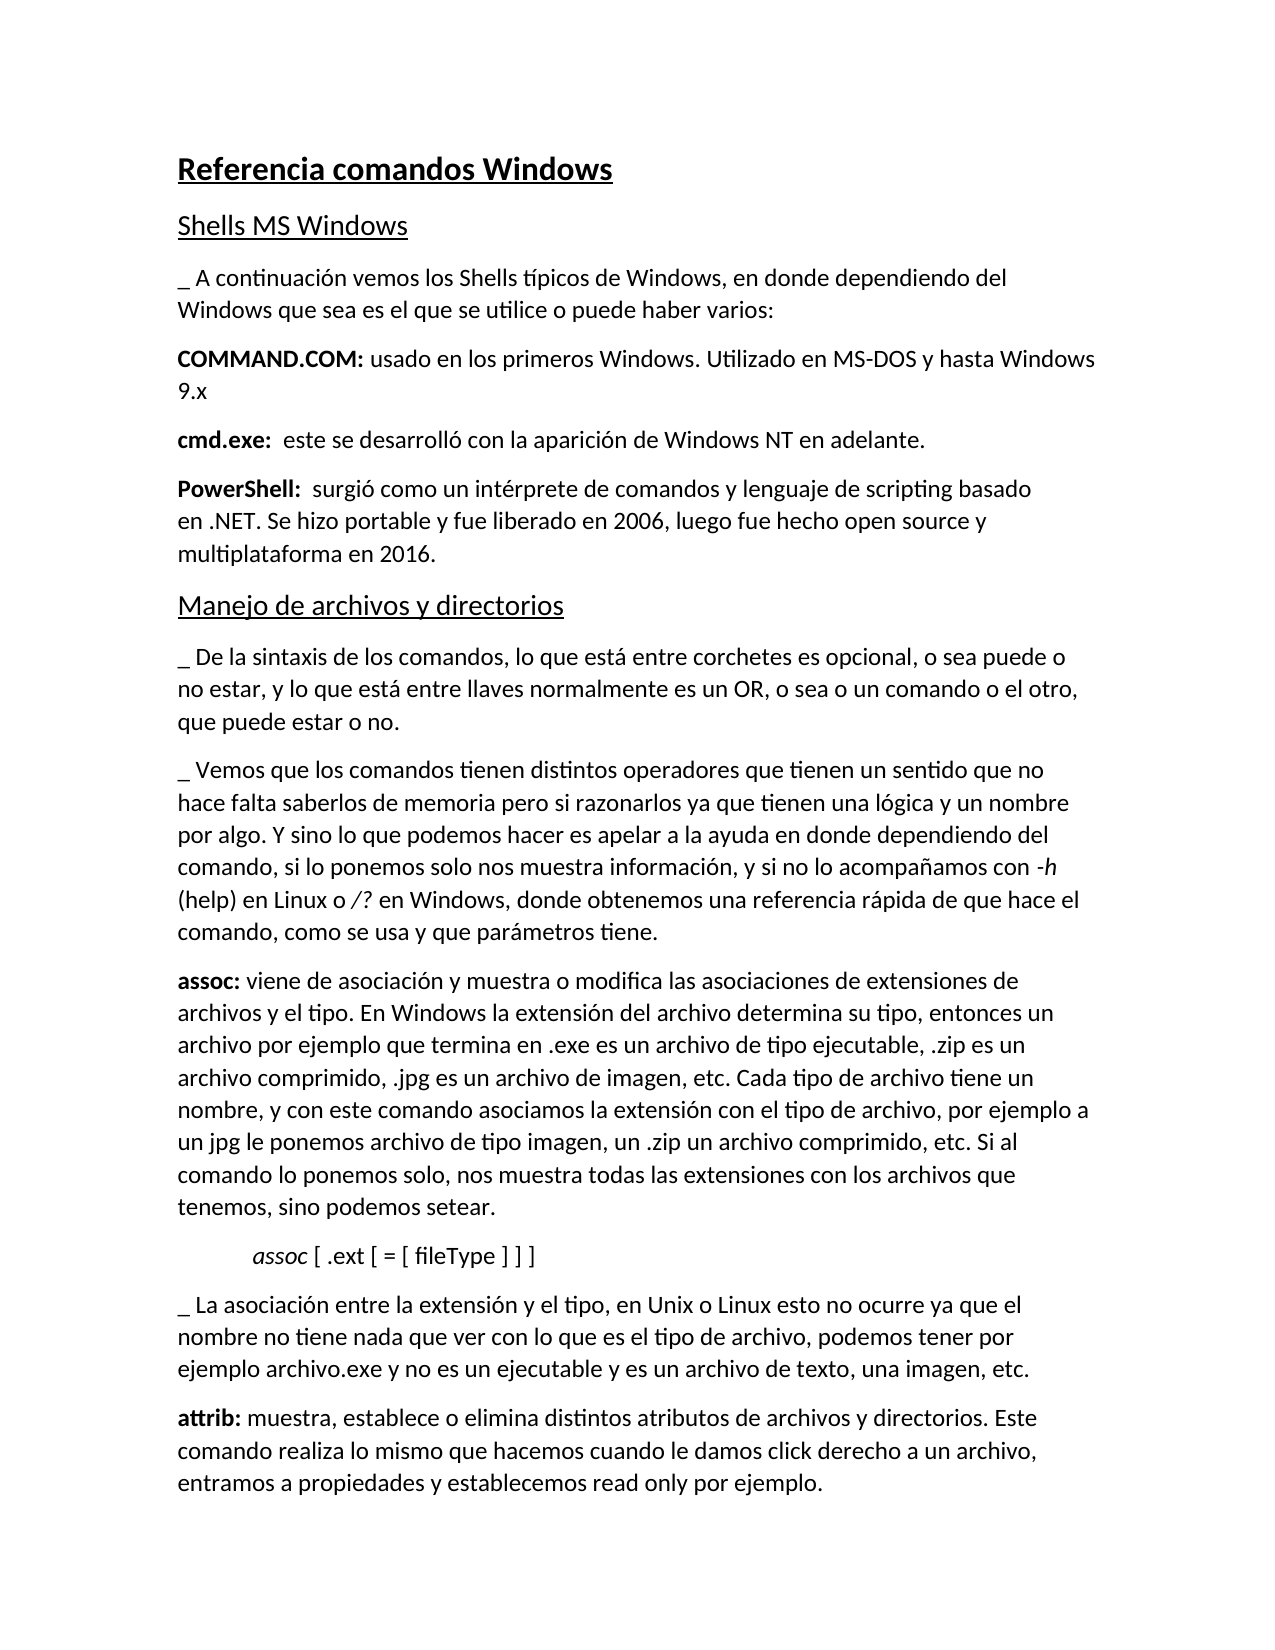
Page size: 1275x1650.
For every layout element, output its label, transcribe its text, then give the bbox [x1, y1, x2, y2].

text _ Vemos que los comandos tienen distintos operadores que tienen un sentido que no hace falta saberlos de memoria pero si razonarlos ya que tienen una lógica y un nombre por algo. Y sino lo que podemos hacer es apelar a la ayuda en donde dependiendo del comando, si lo ponemos solo nos muestra información, y si no lo acompañamos con -h (help) en Linux o /? en Windows, donde obtenemos una referencia rápida de que hace el comando, como se usa y que parámetros tiene. [177, 755, 1098, 947]
text assoc: viene de asociación y muestra o modifica las asociaciones de extensiones de archivos y el tipo. En Windows la extensión del archivo determina su tipo, entonces un archivo por ejemplo que termina en .exe es un archivo de tipo ejecutable, .zip es un archivo comprimido, .jpg es un archivo de imagen, etc. Cada tipo de archivo tiene un nombre, y con este comando asociamos la extensión con el tipo de archivo, por ejemplo a un jpg le ponemos archivo de tipo imagen, un .zip un archivo comprimido, etc. Si al comando lo ponemos solo, nos muestra todas las extensiones con los archivos que tenemos, sino podemos setear. [177, 965, 1098, 1222]
text COMMAND.COM: usado en los primeros Windows. Utilizado en MS-DOS y hasta Windows 9.x [177, 343, 1098, 406]
text Manejo de archivos y directorios [177, 587, 1098, 622]
text _ La asociación entre la extensión y el tipo, en Unix o Linux esto no ocurre ya que el nombre no tiene nada que ver con lo que es el tipo de archivo, podemos tener por ejemplo archivo.exe y no es un ejecutable y es un archivo de texto, una imagen, etc. [177, 1289, 1098, 1384]
text Referencia comandos Windows [177, 148, 1098, 188]
text Shells MS Windows [177, 207, 1098, 243]
text _ A continuación vemos los Shells típicos de Windows, en donde dependiendo del Windows que sea es el que se utilice o puede haber varios: [177, 262, 1098, 324]
list assoc [ .ext [ = [ fileType ] ] ] [252, 1240, 1098, 1271]
text _ De la sintaxis de los comandos, lo que está entre corchetes es opcional, o sea puede o no estar, y lo que está entre llaves normalmente es un OR, o sea o un comando o el otro, que puede estar o no. [177, 641, 1098, 736]
text PowerShell: surgió como un intérprete de comandos y lenguaje de scripting basado en .NET. Se hizo portable y fue liberado en 2006, luego fue hecho open source y multiplataforma en 2016. [177, 473, 1098, 568]
text attrib: muestra, establece o elimina distintos atributos de archivos y directorios. Este comando realiza lo mismo que hacemos cuando le damos click derecho a un archivo, entramos a propiedades y establecemos read only por ejemplo. [177, 1403, 1098, 1498]
text cmd.exe: este se desarrolló con la aparición de Windows NT en adelante. [177, 424, 1098, 455]
